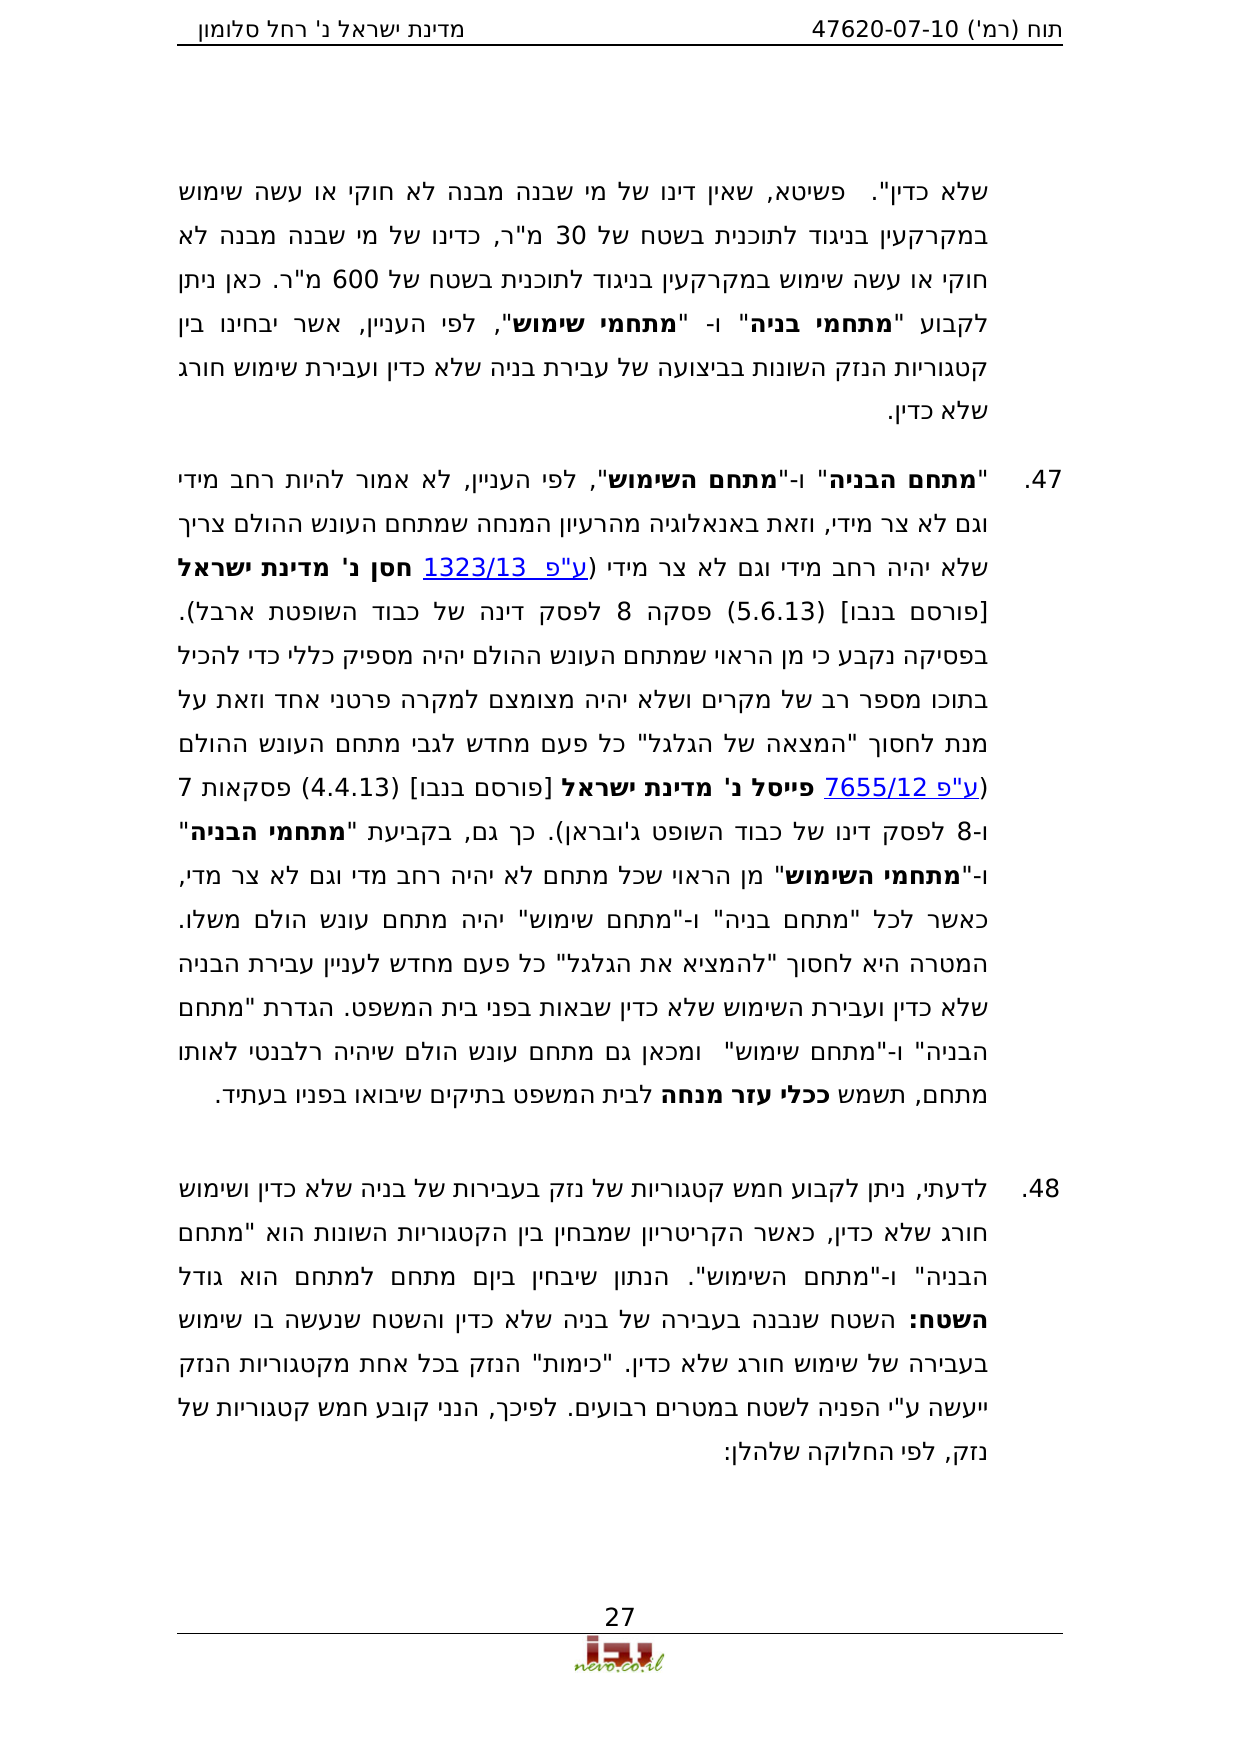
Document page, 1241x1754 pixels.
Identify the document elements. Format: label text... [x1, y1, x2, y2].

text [177, 177, 1063, 426]
picture [574, 1635, 666, 1673]
text 48. לדעתי, ניתן לקבוע חמש קטגוריות של נזק בעבירות של בניה שלא כדין ושימוש חורג שלא כדין, כאשר הקריטריון שמבחין בין הקטגוריות השונות הוא "מתחם הבניה" ו-"מתחם השימוש". הנתון שיבחין ביןם מתחם למתחם הוא גודל השטח: השטח שנבנה בעבירה של בניה שלא כדין והשטח שנעשה בו שימוש בעבירה של שימוש חורג שלא כדין. "כימות" הנזק בכל אחת מקטגוריות הנזק ייעשה ע"י הפניה לשטח במטרים רבועים. לפיכך, הנני קובע חמש קטגוריות של נזק, לפי החלוקה שלהלן: [177, 1174, 1060, 1466]
subtitle 47. "מתחם הבניה" ו-"מתחם השימוש", לפי העניין, לא אמור להיות רחב מידי וגם לא צר מידי, וזאת באנאלוגיה מהרעיון המנחה שמתחם העונש ההולם צריך שלא יהיה רחב מידי וגם לא צר מידי (ע"פ 1323/13 חסן נ' מדינת ישראל [פורסם בנבו] (5.6.13) פסקה 8 לפסק דינה של כבוד השופטת ארבל). בפסיקה נקבע כי מן הראוי שמתחם העונש ההולם יהיה מספיק כללי כדי להכיל בתוכו מספר רב של מקרים ושלא יהיה מצומצם למקרה פרטני אחד וזאת על מנת לחסוך "המצאה של הגלגל" כל פעם מחדש לגבי מתחם העונש ההולם (ע"פ 7655/12 פייסל נ' מדינת ישראל [פורסם בנבו] (4.4.13) פסקאות 7 ו-8 לפסק דינו של כבוד השופט ג'ובראן). כך גם, בקביעת "מתחמי הבניה" ו-"מתחמי השימוש" מן הראוי שכל מתחם לא יהיה רחב מדי וגם לא צר מדי, כאשר לכל "מתחם בניה" ו-"מתחם שימוש" יהיה מתחם עונש הולם משלו. המטרה היא לחסוך "להמציא את הגלגל" כל פעם מחדש לעניין עבירת הבניה שלא כדין ועבירת השימוש שלא כדין שבאות בפני בית המשפט. הגדרת "מתחם הבניה" ו-"מתחם שימוש" ומכאן גם מתחם עונש הולם שיהיה רלבנטי לאותו מתחם, תשמש ככלי עזר מנחה לבית המשפט בתיקים שיבואו בפניו בעתיד. [177, 465, 1063, 1110]
